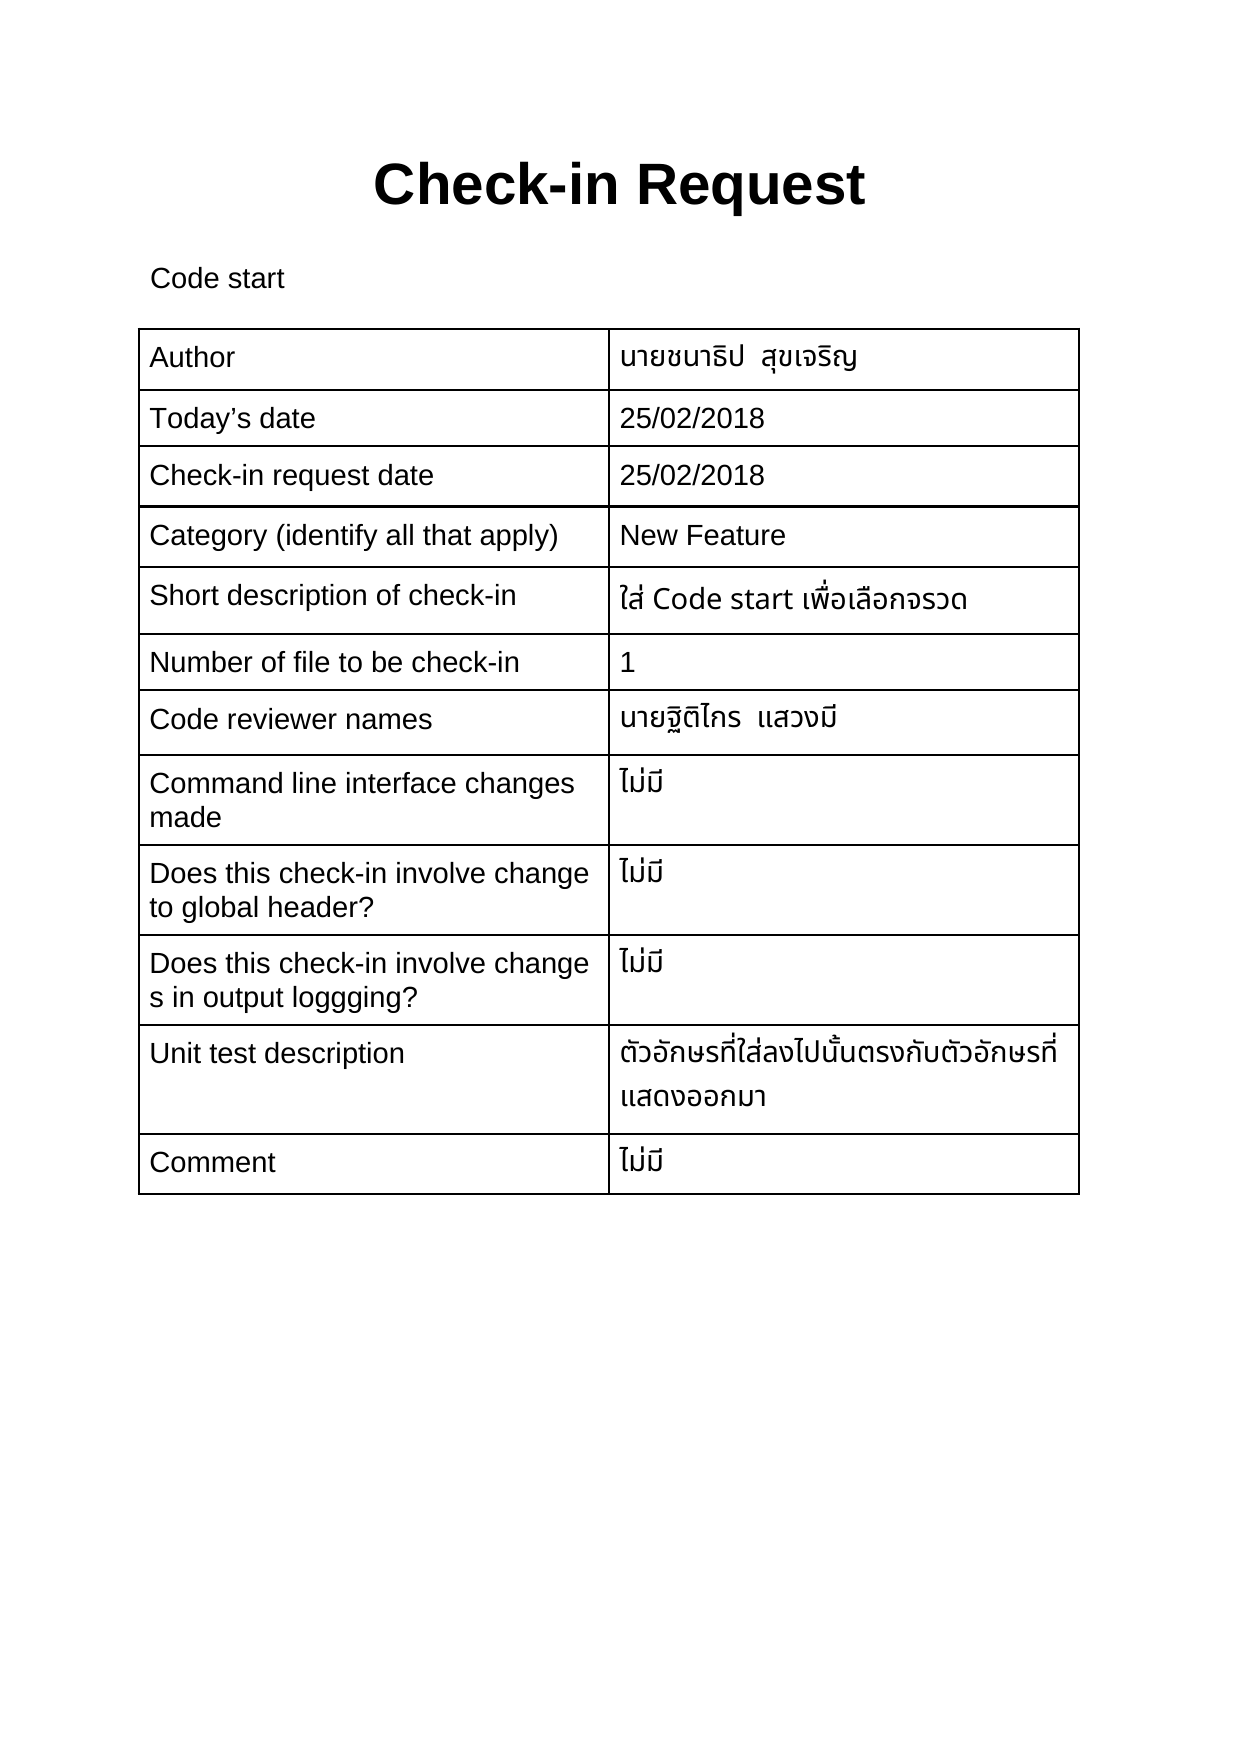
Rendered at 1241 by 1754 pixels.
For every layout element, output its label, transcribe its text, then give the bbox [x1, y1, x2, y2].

table_cell Check-in request date [140, 447, 608, 505]
table_cell ไม่มี [610, 756, 1078, 844]
table_cell Comment [140, 1135, 608, 1193]
table_cell ตัวอักษรที่ใส่ลงไปนั้นตรงกับตัวอักษรที่แสดงออกมา [610, 1026, 1078, 1132]
table_cell 25/02/2018 [610, 447, 1078, 505]
table_header นายชนาธิป สุขเจริญ [610, 330, 1078, 389]
table_cell Command line interface changes made [140, 756, 608, 844]
table_cell ไม่มี [610, 936, 1078, 1024]
table_cell 1 [610, 635, 1078, 689]
table_cell ไม่มี [610, 1135, 1078, 1193]
table_cell Unit test description [140, 1026, 608, 1132]
table_header Author [140, 330, 608, 389]
table_cell Short description of check-in [140, 568, 608, 633]
table_cell Number of file to be check-in [140, 635, 608, 689]
text Check-in Request [150, 150, 1090, 217]
table_cell ใส่ Code start เพื่อเลือกจรวด [610, 568, 1078, 633]
table_cell Category (identify all that apply) [140, 508, 608, 566]
table_cell Code reviewer names [140, 691, 608, 754]
table_cell Today’s date [140, 391, 608, 445]
table_cell 25/02/2018 [610, 391, 1078, 445]
table_cell Does this check-in involve changes in output loggging? [140, 936, 608, 1024]
text Code start [150, 261, 1090, 294]
table_cell Does this check-in involve change to global header? [140, 846, 608, 934]
table_cell นายฐิติไกร แสวงมี [610, 691, 1078, 754]
table_cell ไม่มี [610, 846, 1078, 934]
table_cell New Feature [610, 508, 1078, 566]
